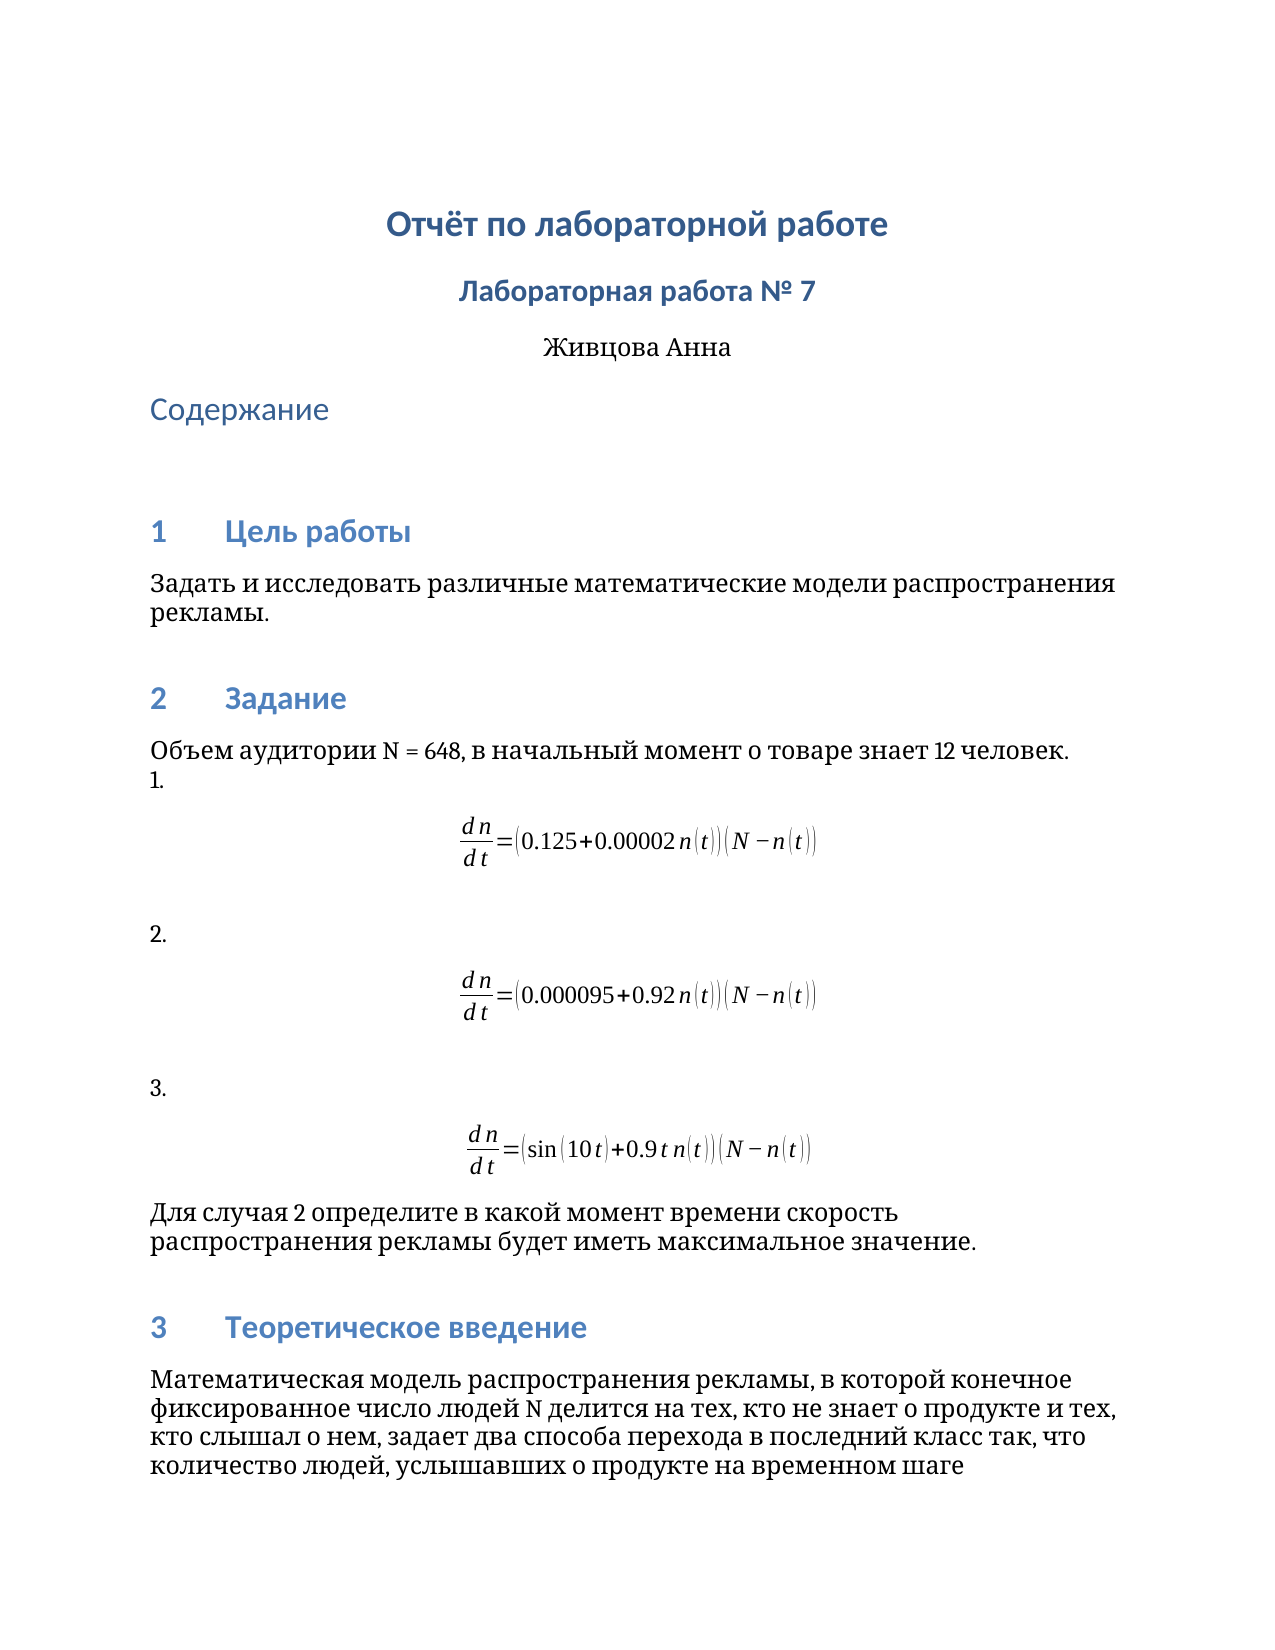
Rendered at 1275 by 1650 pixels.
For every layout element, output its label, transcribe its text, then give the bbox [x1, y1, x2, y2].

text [150, 1366, 1125, 1481]
text 2. [150, 891, 1125, 948]
subtitle Лабораторная работа № 7 [150, 271, 1125, 309]
text 3. [150, 1045, 1125, 1102]
text Для случая 2 определите в какой момент времени скорость распространения рекламы будет иметь максимальное значение. [150, 1199, 1125, 1256]
title Отчёт по лабораторной работе [150, 200, 1125, 246]
subtitle 2 Задание [150, 677, 1125, 718]
text Задать и исследовать различные математические модели распространения рекламы. [150, 570, 1125, 627]
subtitle 1 Цель работы [150, 510, 1125, 551]
subtitle 3 Теоретическое введение [150, 1306, 1125, 1347]
text Объем аудитории N = 648, в начальный момент о товаре знает 12 человек. 1. [150, 737, 1125, 794]
text Живцова Анна [150, 334, 1125, 363]
